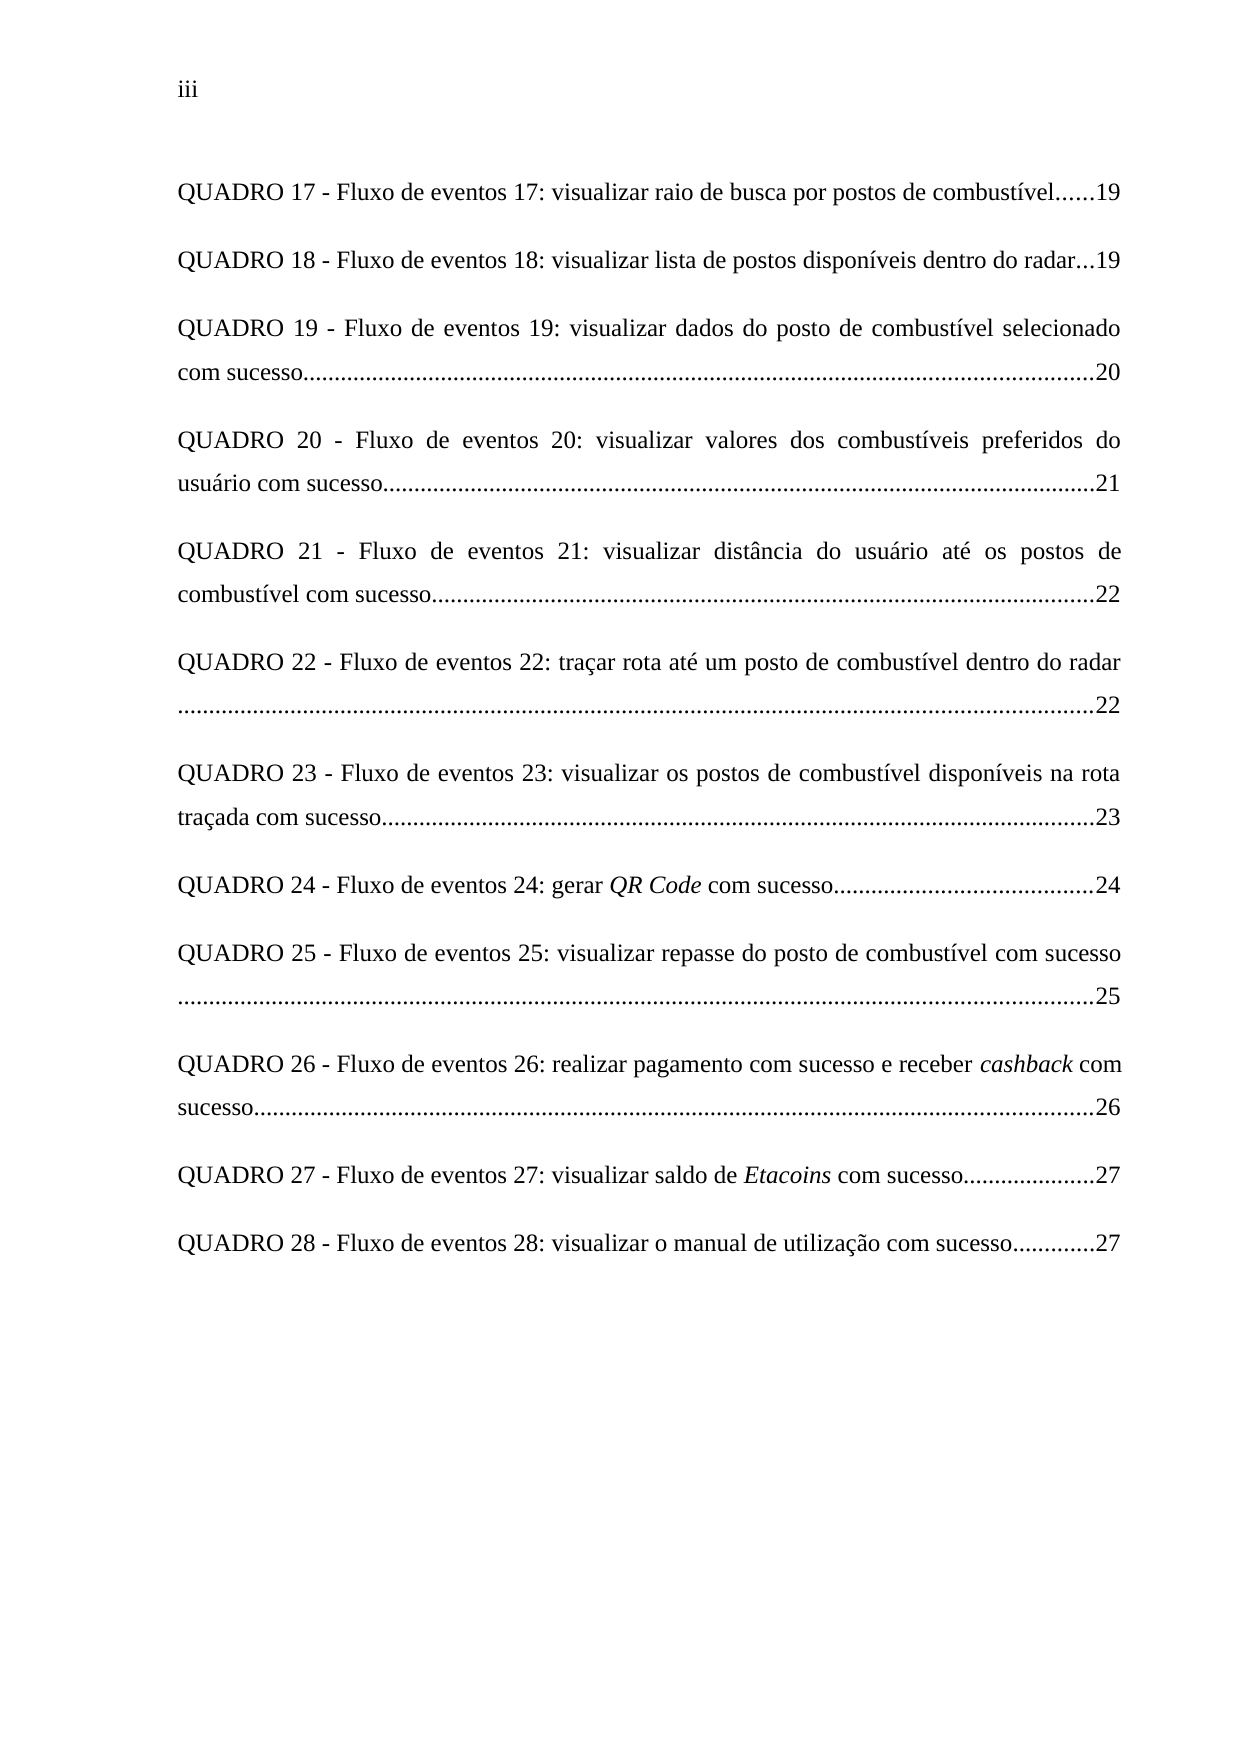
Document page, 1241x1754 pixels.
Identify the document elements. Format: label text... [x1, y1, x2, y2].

text QUADRO 28 - Fluxo de eventos 28: visualizar o manual de utilização com sucesso 27 [177, 1228, 1122, 1257]
text QUADRO 17 - Fluxo de eventos 17: visualizar raio de busca por postos de combustível 19 [177, 177, 1122, 206]
text QUADRO 23 - Fluxo de eventos 23: visualizar os postos de combustível disponíveis na rota traçada com sucesso 23 [177, 758, 1122, 830]
text QUADRO 19 - Fluxo de eventos 19: visualizar dados do posto de combustível selecionado com sucesso 20 [177, 313, 1122, 385]
text QUADRO 18 - Fluxo de eventos 18: visualizar lista de postos disponíveis dentro do radar 19 [177, 245, 1122, 274]
text QUADRO 22 - Fluxo de eventos 22: traçar rota até um posto de combustível dentro do radar 22 [177, 647, 1122, 719]
text QUADRO 24 - Fluxo de eventos 24: gerar QR Code com sucesso 24 [177, 870, 1122, 898]
text QUADRO 20 - Fluxo de eventos 20: visualizar valores dos combustíveis preferidos do usuário com sucesso 21 [177, 425, 1122, 497]
text QUADRO 27 - Fluxo de eventos 27: visualizar saldo de Etacoins com sucesso 27 [177, 1160, 1122, 1189]
text QUADRO 21 - Fluxo de eventos 21: visualizar distância do usuário até os postos de combustível com sucesso 22 [177, 536, 1122, 608]
text QUADRO 25 - Fluxo de eventos 25: visualizar repasse do posto de combustível com sucesso 25 [177, 938, 1122, 1010]
text QUADRO 26 - Fluxo de eventos 26: realizar pagamento com sucesso e receber cashback com sucesso 26 [177, 1049, 1122, 1121]
